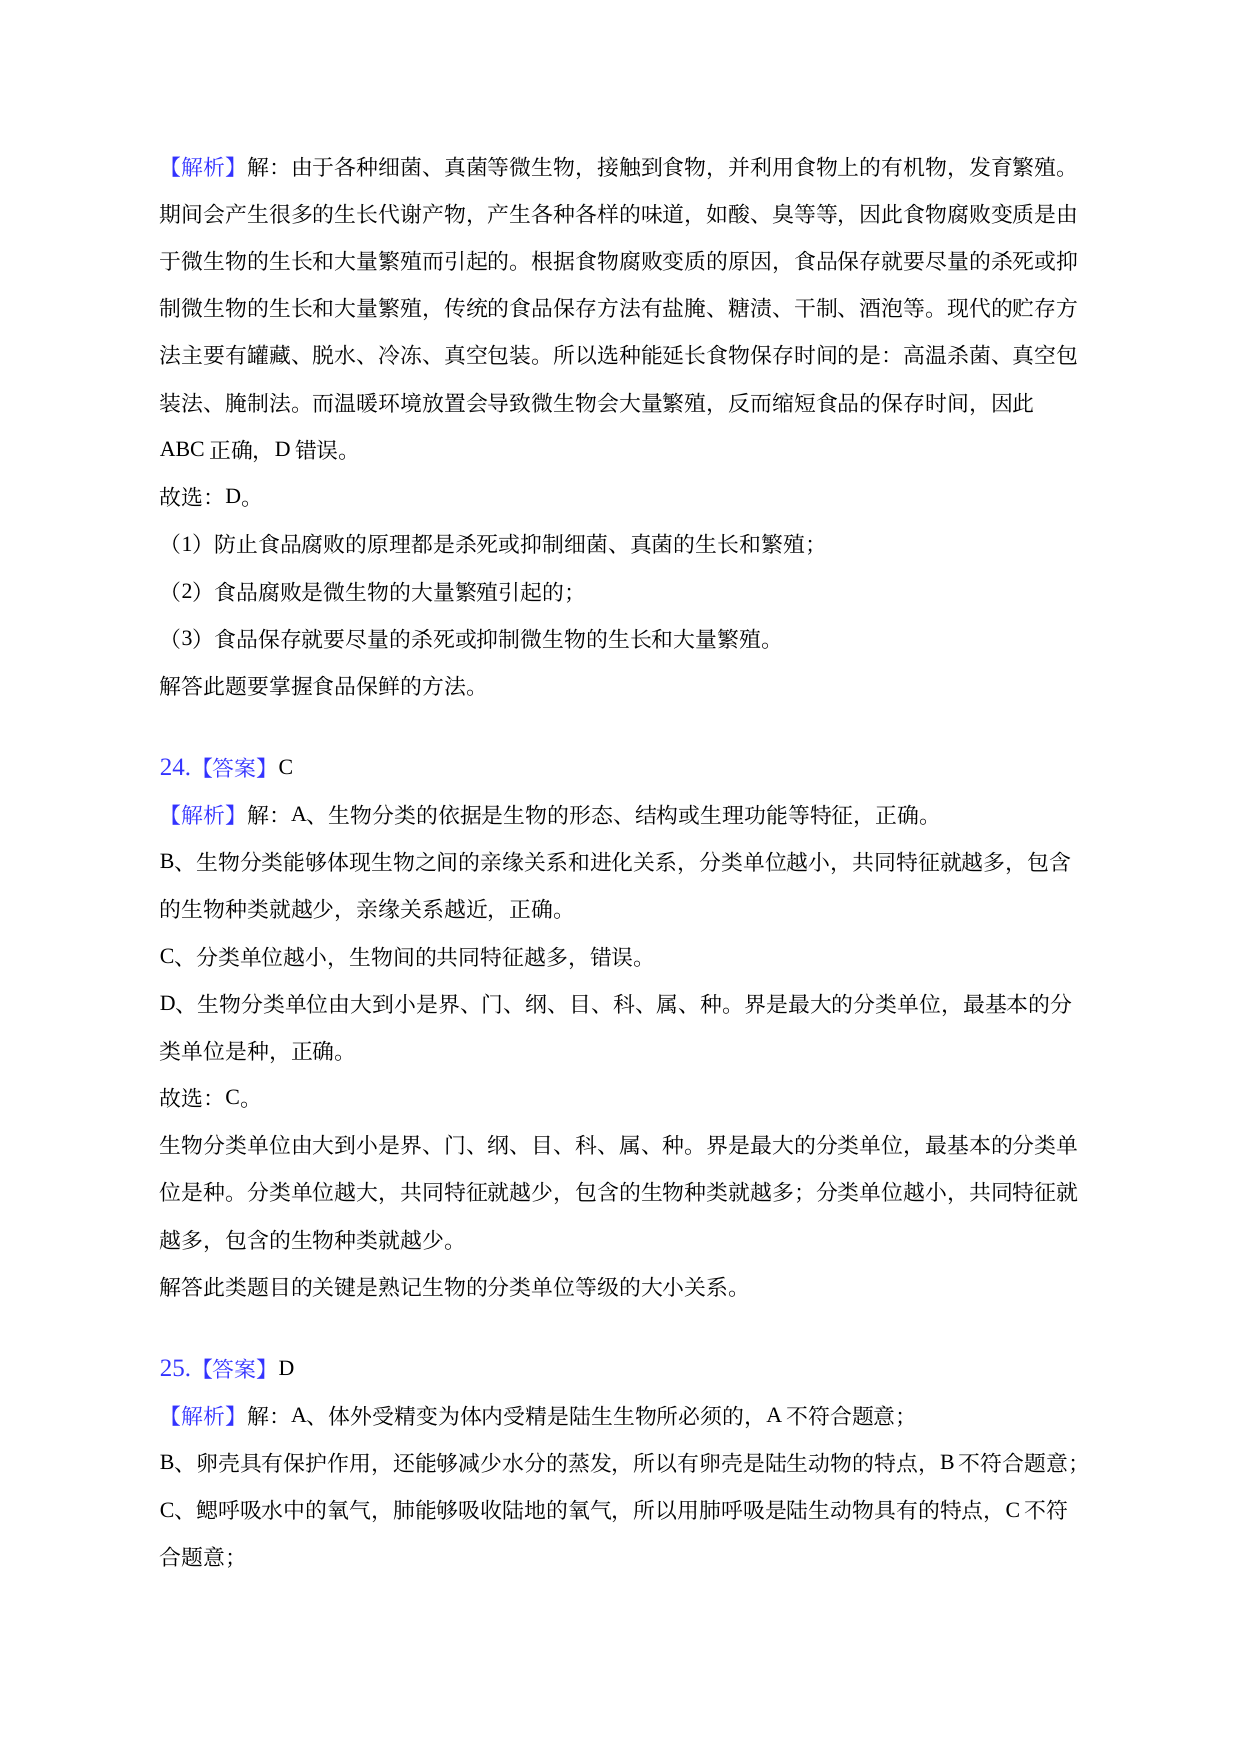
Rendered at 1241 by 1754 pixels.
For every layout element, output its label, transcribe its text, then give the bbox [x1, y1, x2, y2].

list 25.【答案】D [159, 1352, 1081, 1383]
list 【解析】解：A、生物分类的依据是生物的形态、结构或生理功能等特征，正确。 B、生物分类能够体现生物之间的亲缘关系和进化关系，分类单位越小，共同特征就越多，包含的生物种类就越少，亲缘关系越近，正确。 C、分类单位越小，生物间的共同特征越多，错误。 D、生物分类单位由大到小是界、门、纲、目、科、属、种。界是最大的分类单位，最基本的分类单位是种，正确。 故选：C。 生物分类单位由大到小是界、门、纲、目、科、属、种。界是最大的分类单位，最基本的分类单位是种。分类单位越大，共同特征就越少，包含的生物种类就越多；分类单位越小，共同特征就越多，包含的生物种类就越少。 解答此类题目的关键是熟记生物的分类单位等级的大小关系。 [159, 798, 1081, 1339]
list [159, 1399, 1081, 1572]
list 24.【答案】C [159, 751, 1081, 782]
list 【解析】解：由于各种细菌、真菌等微生物，接触到食物，并利用食物上的有机物，发育繁殖。期间会产生很多的生长代谢产物，产生各种各样的味道，如酸、臭等等，因此食物腐败变质是由于微生物的生长和大量繁殖而引起的。根据食物腐败变质的原因，食品保存就要尽量的杀死或抑制微生物的生长和大量繁殖，传统的食品保存方法有盐腌、糖渍、干制、酒泡等。现代的贮存方法主要有罐藏、脱水、冷冻、真空包装。所以选种能延长食物保存时间的是：高温杀菌、真空包装法、腌制法。而温暖环境放置会导致微生物会大量繁殖，反而缩短食品的保存时间，因此ABC正确，D错误。 故选：D。 （1）防止食品腐败的原理都是杀死或抑制细菌、真菌的生长和繁殖； （2）食品腐败是微生物的大量繁殖引起的； （3）食品保存就要尽量的杀死或抑制微生物的生长和大量繁殖。 解答此题要掌握食品保鲜的方法。 [159, 150, 1081, 738]
